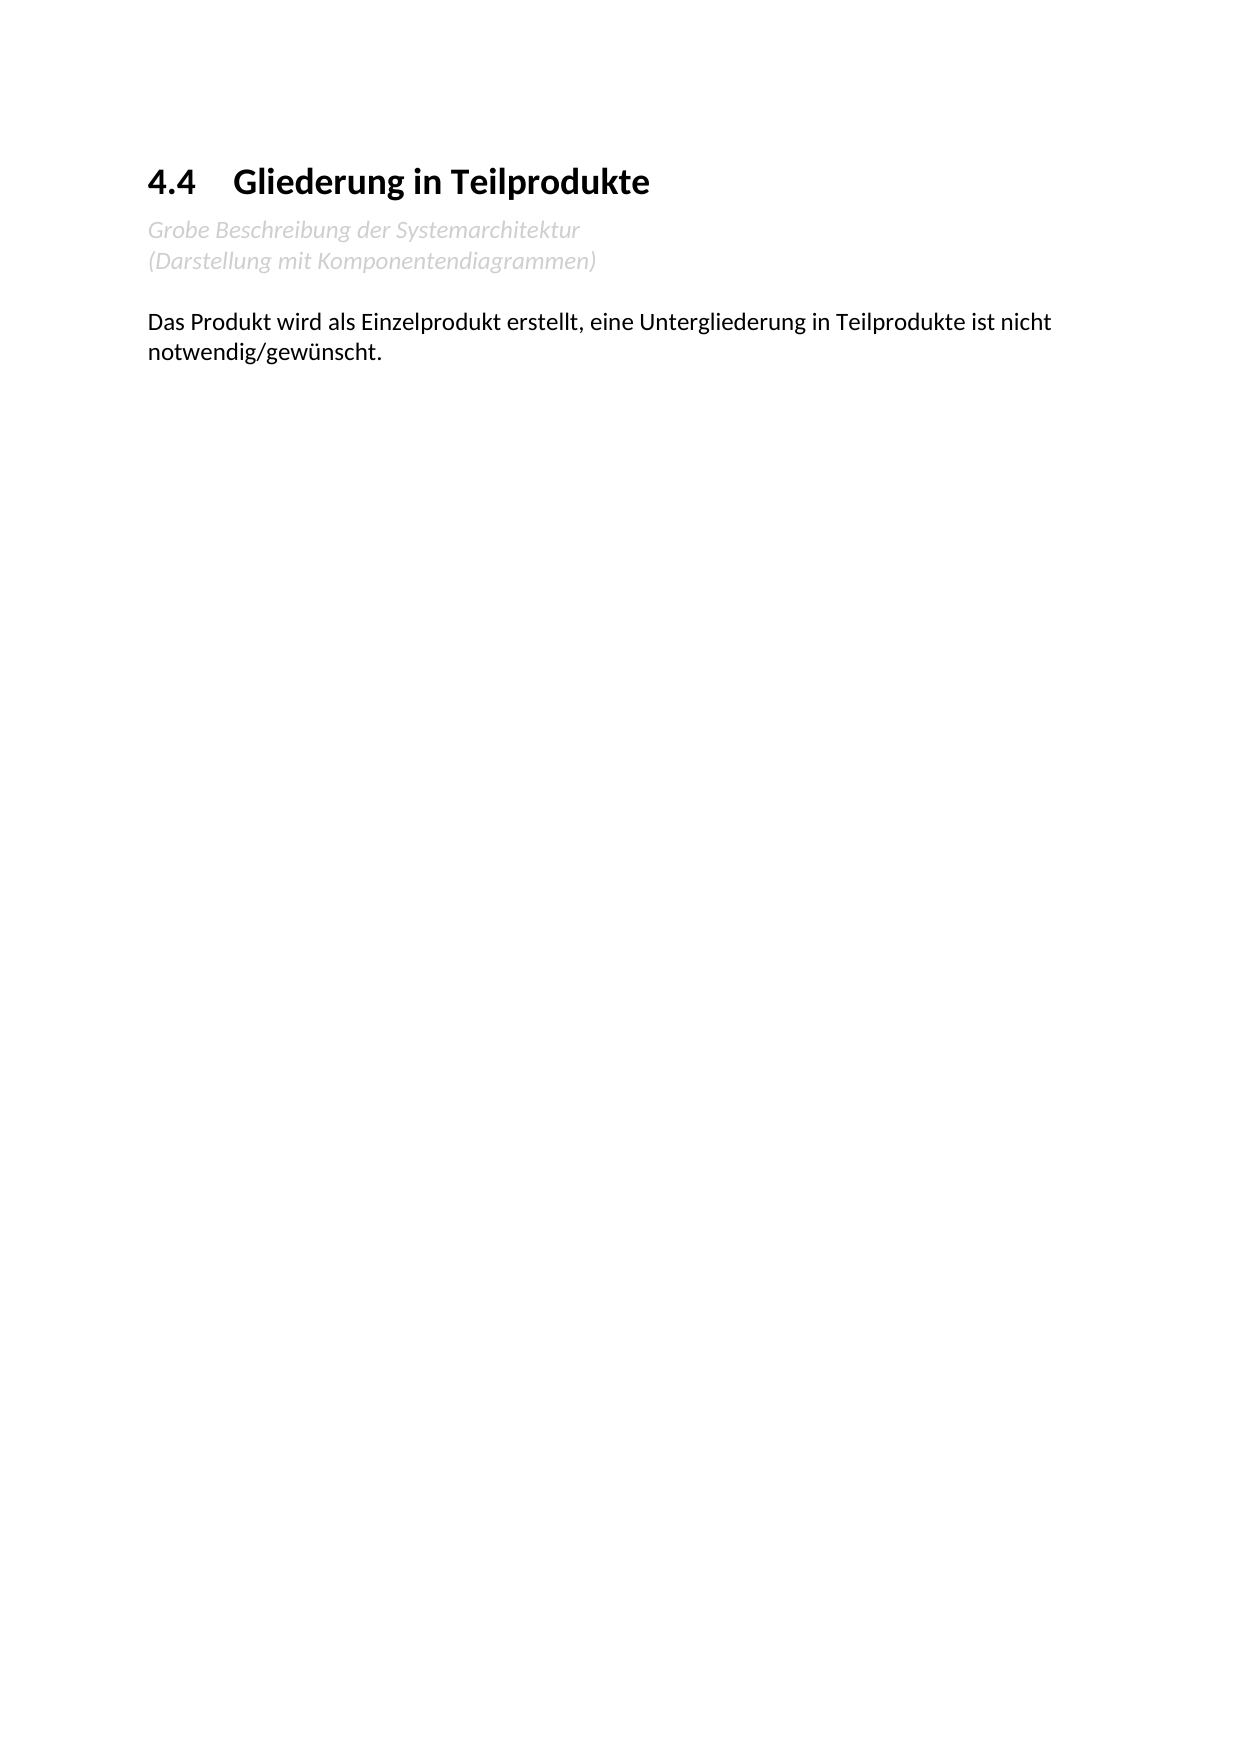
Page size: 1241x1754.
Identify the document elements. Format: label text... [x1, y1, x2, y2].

text 4.4 Gliederung in Teilprodukte [148, 158, 1093, 204]
text Das Produkt wird als Einzelprodukt erstellt, eine Untergliederung in Teilprodukte ist nicht notwendig/gewünscht. [148, 306, 1093, 367]
text (Darstellung mit Komponentendiagrammen) [148, 245, 1093, 275]
text Grobe Beschreibung der Systemarchitektur [148, 214, 1093, 245]
